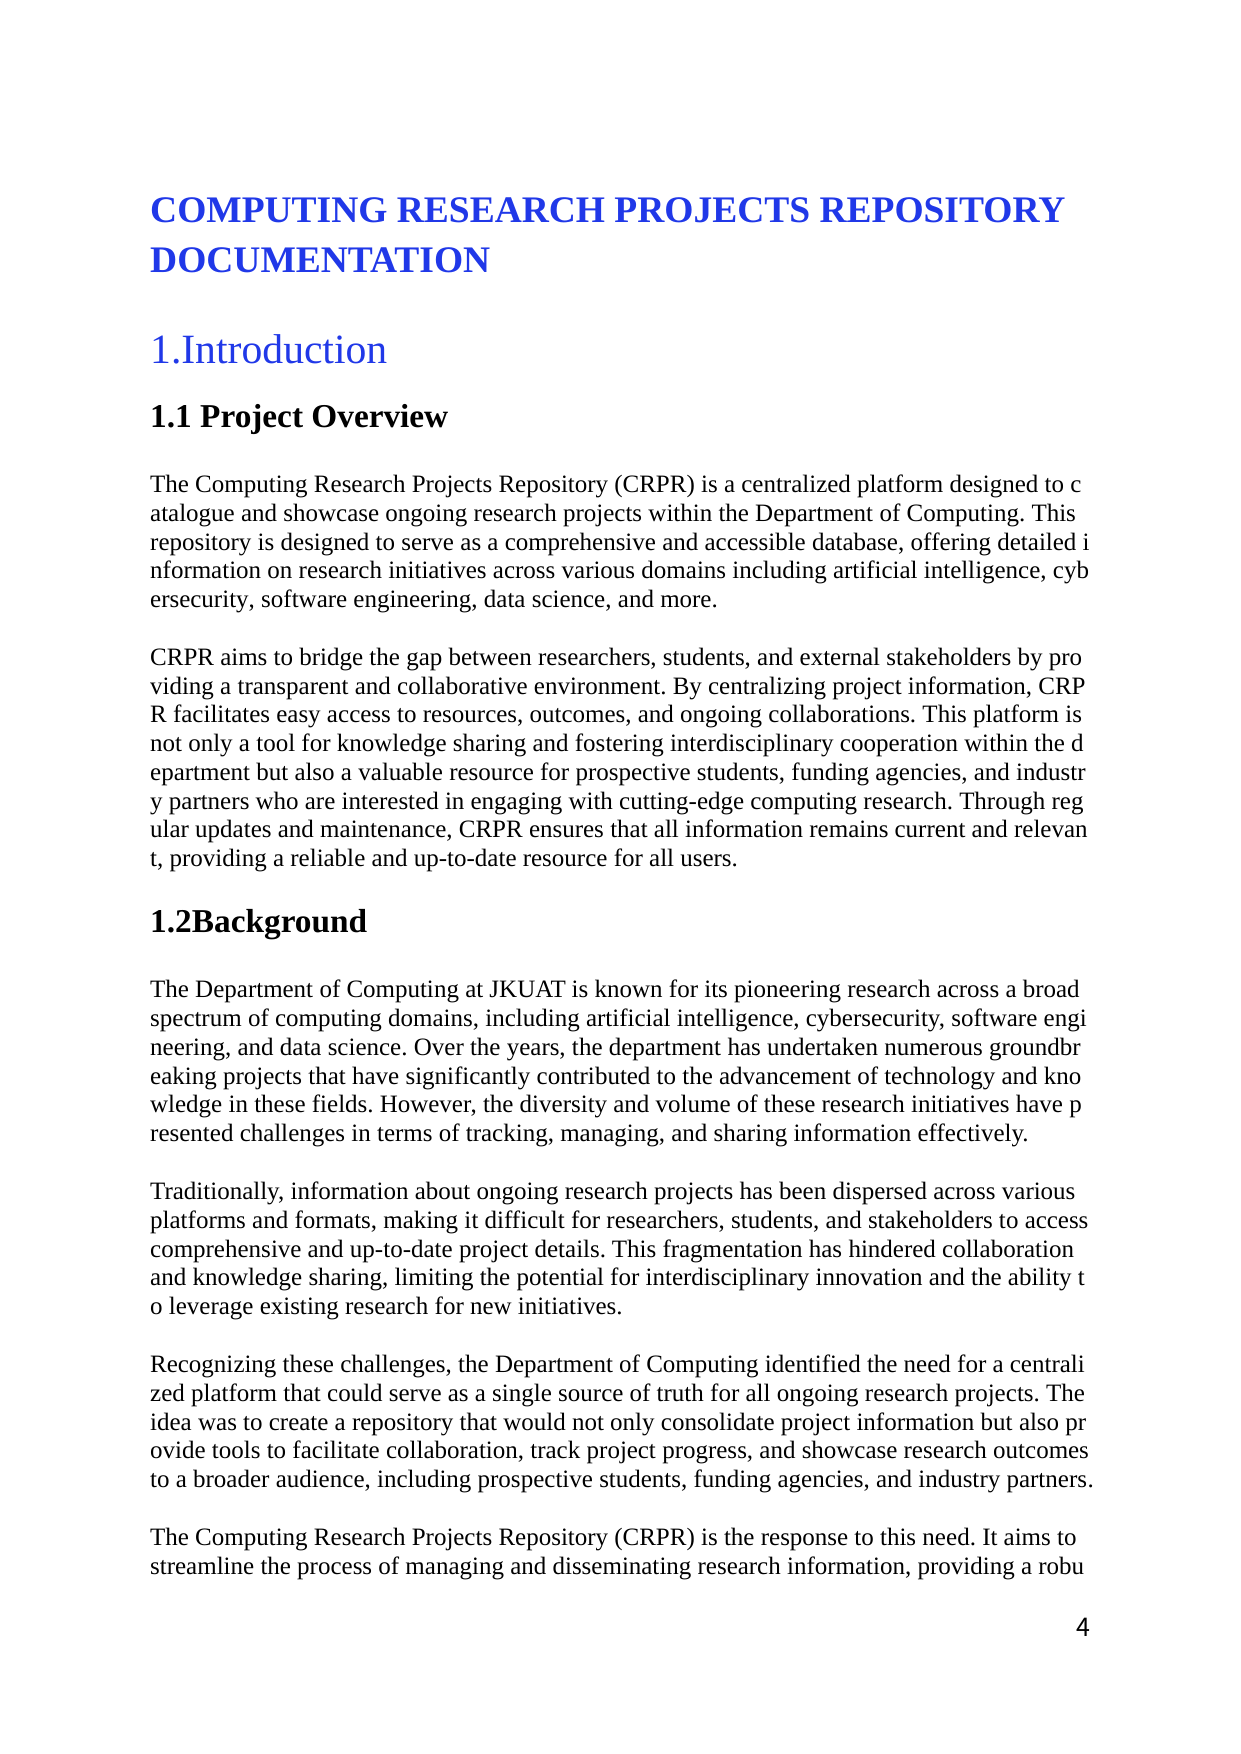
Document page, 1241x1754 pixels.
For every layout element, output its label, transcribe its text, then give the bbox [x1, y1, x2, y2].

text Traditionally, information about ongoing research projects has been dispersed across various platforms and formats, making it difficult for researchers, students, and stakeholders to access comprehensive and up-to-date project details. This fragmentation has hindered collaboration and knowledge sharing, limiting the potential for interdisciplinary innovation and the ability to leverage existing research for new initiatives. [150, 1176, 1090, 1320]
text Recognizing these challenges, the Department of Computing identified the need for a centralized platform that could serve as a single source of truth for all ongoing research projects. The idea was to create a repository that would not only consolidate project information but also provide tools to facilitate collaboration, track project progress, and showcase research outcomes to a broader audience, including prospective students, funding agencies, and industry partners. [150, 1349, 1090, 1493]
subtitle 1.2Background [150, 901, 1090, 939]
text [150, 1522, 1090, 1579]
subtitle 1.1 Project Overview [150, 396, 1090, 434]
text The Department of Computing at JKUAT is known for its pioneering research across a broad spectrum of computing domains, including artificial intelligence, cybersecurity, software engineering, and data science. Over the years, the department has undertaken numerous groundbreaking projects that have significantly contributed to the advancement of technology and knowledge in these fields. However, the diversity and volume of these research initiatives have presented challenges in terms of tracking, managing, and sharing information effectively. [150, 974, 1090, 1147]
text The Computing Research Projects Repository (CRPR) is a centralized platform designed to catalogue and showcase ongoing research projects within the Department of Computing. This repository is designed to serve as a comprehensive and accessible database, offering detailed information on research initiatives across various domains including artificial intelligence, cybersecurity, software engineering, data science, and more. [150, 469, 1090, 613]
subtitle 1.Introduction [150, 324, 1090, 372]
subtitle COMPUTING RESEARCH PROJECTS REPOSITORY DOCUMENTATION [150, 187, 1090, 280]
text CRPR aims to bridge the gap between researchers, students, and external stakeholders by providing a transparent and collaborative environment. By centralizing project information, CRPR facilitates easy access to resources, outcomes, and ongoing collaborations. This platform is not only a tool for knowledge sharing and fostering interdisciplinary cooperation within the department but also a valuable resource for prospective students, funding agencies, and industry partners who are interested in engaging with cutting-edge computing research. Through regular updates and maintenance, CRPR ensures that all information remains current and relevant, providing a reliable and up-to-date resource for all users. [150, 642, 1090, 872]
